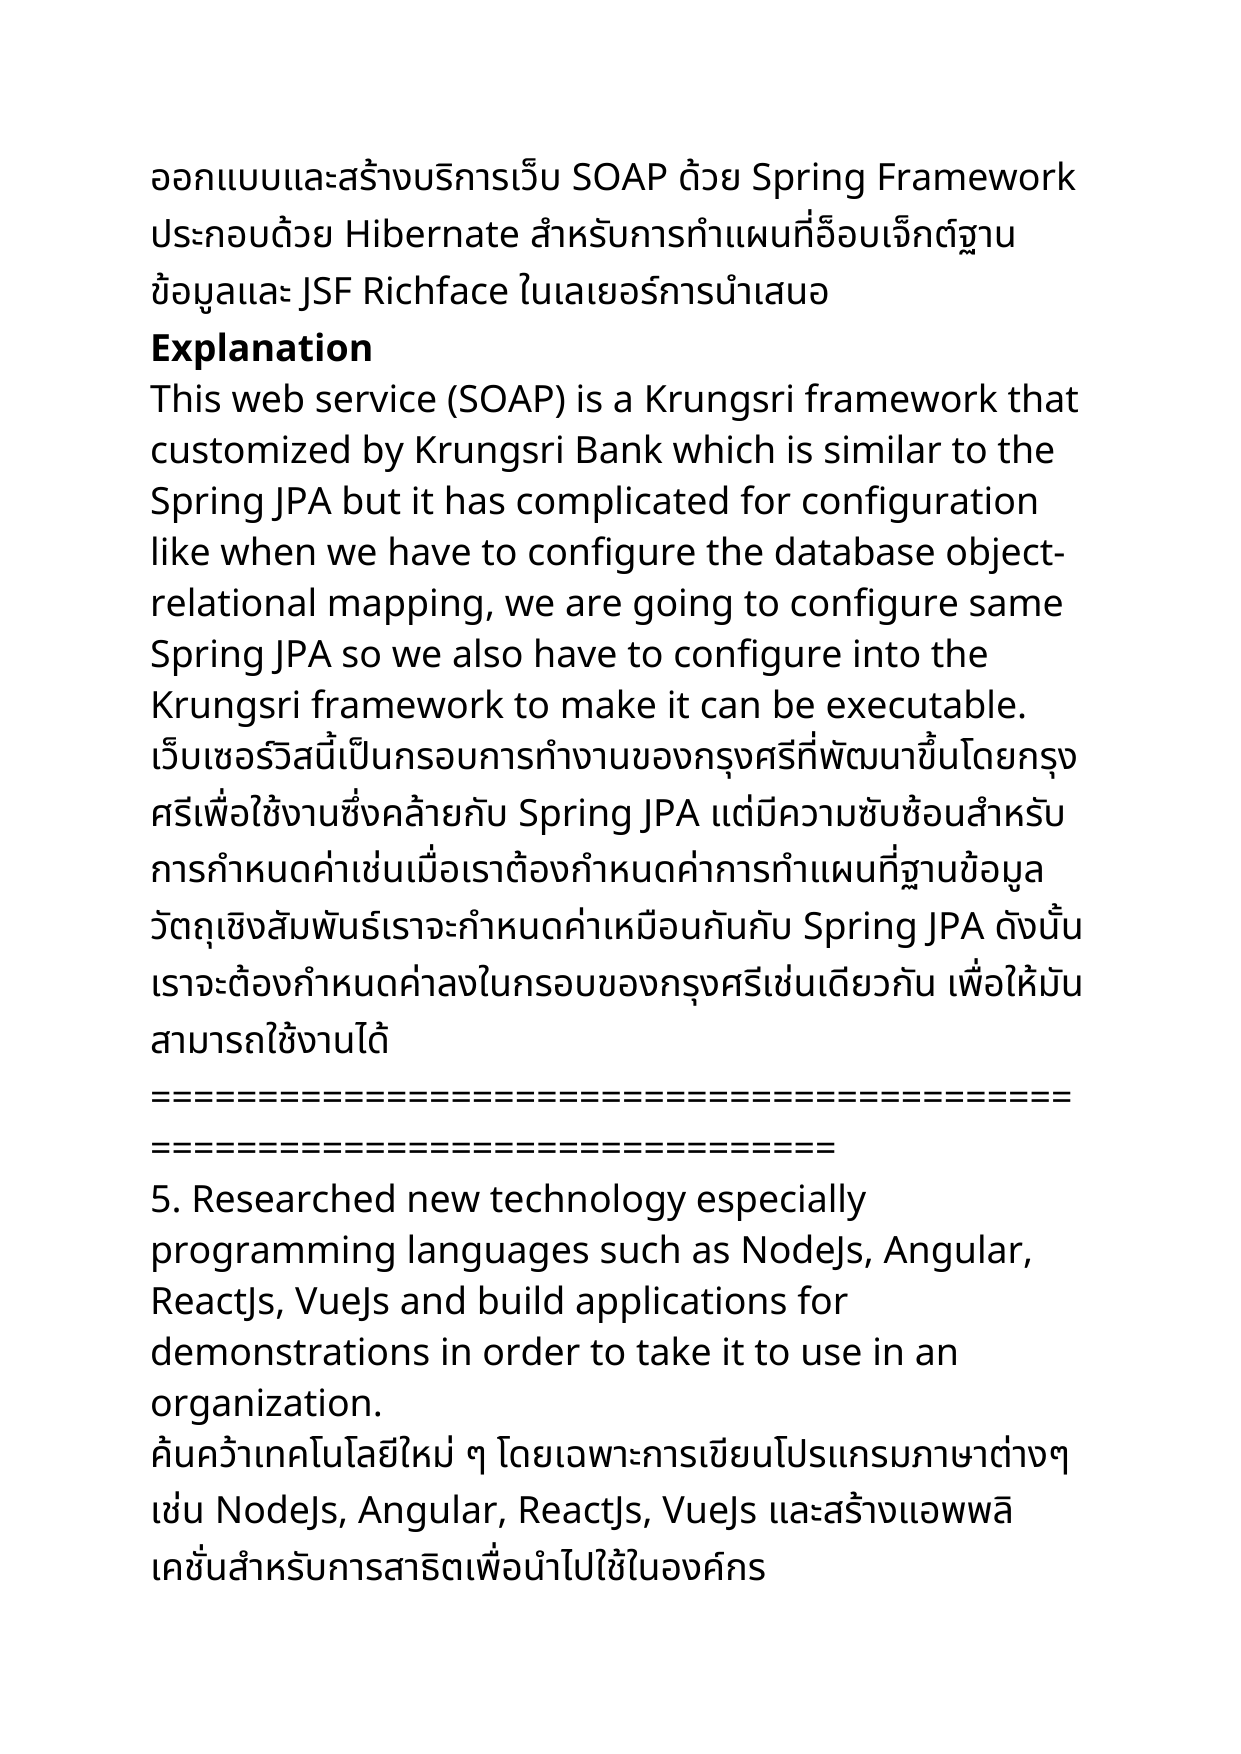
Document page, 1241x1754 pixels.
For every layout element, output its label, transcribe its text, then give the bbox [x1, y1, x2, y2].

text ออกแบบและสร้างบริการเว็บ SOAP ด้วย Spring Framework ประกอบด้วย Hibernate สำหรับการทำแผนที่อ็อบเจ็กต์ฐานข้อมูลและ JSF Richface ในเลเยอร์การนำเสนอ [150, 150, 1090, 321]
text 5. Researched new technology especially programming languages such as NodeJs, Angular, ReactJs, VueJs and build applications for demonstrations in order to take it to use in an organization. [150, 1172, 1090, 1427]
text =========================================================================== [150, 1070, 1090, 1172]
text This web service (SOAP) is a Krungsri framework that customized by Krungsri Bank which is similar to the Spring JPA but it has complicated for configuration like when we have to configure the database object-relational mapping, we are going to configure same Spring JPA so we also have to configure into the Krungsri framework to make it can be executable. [150, 372, 1090, 729]
text ค้นคว้าเทคโนโลยีใหม่ ๆ โดยเฉพาะการเขียนโปรแกรมภาษาต่างๆเช่น NodeJs, Angular, ReactJs, VueJs และสร้างแอพพลิเคชั่นสำหรับการสาธิตเพื่อนำไปใช้ในองค์กร [150, 1427, 1090, 1597]
text Explanation [150, 321, 1090, 372]
text เว็บเซอร์วิสนี้เป็นกรอบการทำงานของกรุงศรีที่พัฒนาขึ้นโดยกรุงศรีเพื่อใช้งานซึ่งคล้ายกับ Spring JPA แต่มีความซับซ้อนสำหรับการกำหนดค่าเช่นเมื่อเราต้องกำหนดค่าการทำแผนที่ฐานข้อมูลวัตถุเชิงสัมพันธ์เราจะกำหนดค่าเหมือนกันกับ Spring JPA ดังนั้นเราจะต้องกำหนดค่าลงในกรอบของกรุงศรีเช่นเดียวกัน เพื่อให้มันสามารถใช้งานได้ [150, 729, 1090, 1070]
